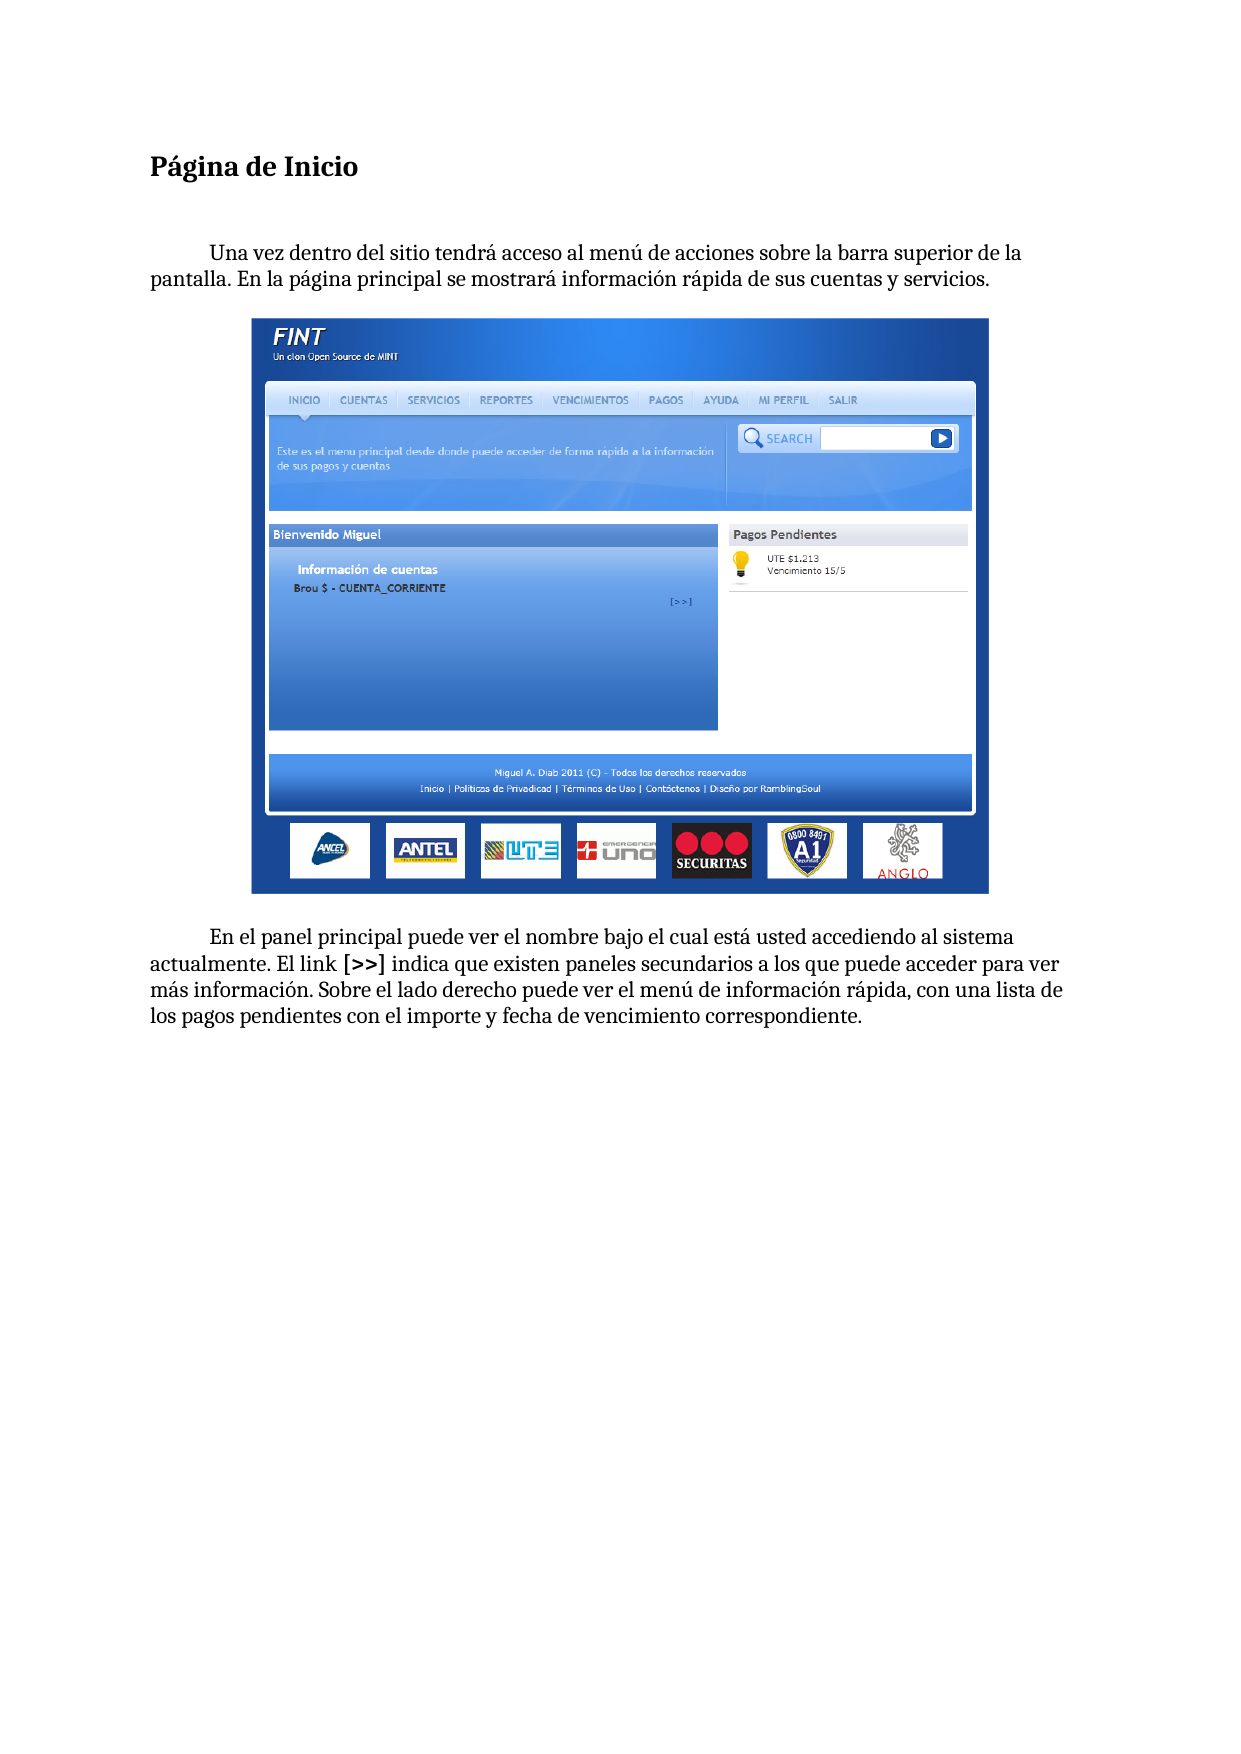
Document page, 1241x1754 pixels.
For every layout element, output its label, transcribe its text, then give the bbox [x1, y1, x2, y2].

text Una vez dentro del sitio tendrá acceso al menú de acciones sobre la barra superior de la pantalla. En la página principal se mostrará información rápida de sus cuentas y servicios. [150, 239, 1090, 292]
subtitle Página de Inicio [150, 150, 1090, 183]
text En el panel principal puede ver el nombre bajo el cual está usted accediendo al sistema actualmente. El link [>>] indica que existen paneles secundarios a los que puede acceder para ver más información. Sobre el lado derecho puede ver el menú de información rápida, con una lista de los pagos pendientes con el importe y fecha de vencimiento correspondiente. [150, 924, 1090, 1029]
picture [251, 318, 989, 894]
